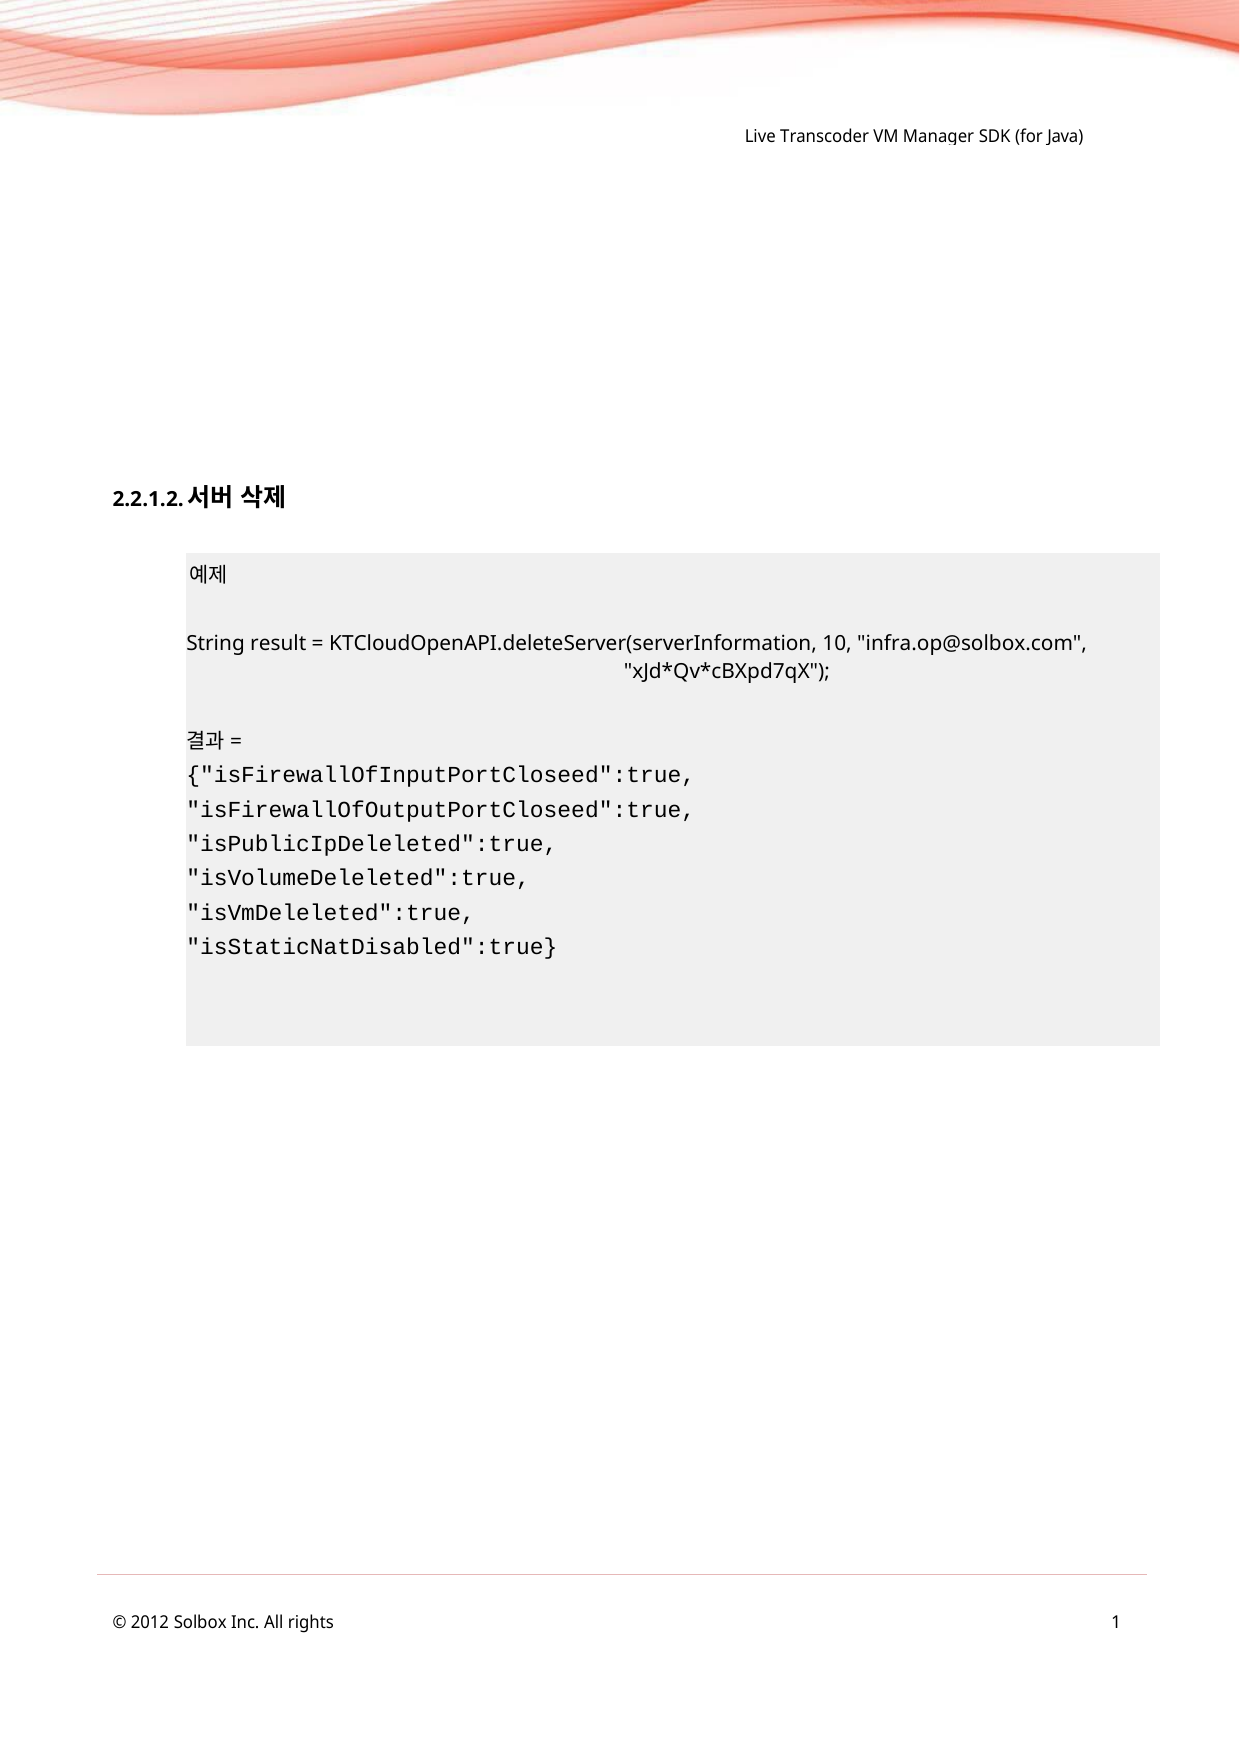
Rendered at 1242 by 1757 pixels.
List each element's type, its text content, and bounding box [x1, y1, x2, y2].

list 서버 삭제 [112, 478, 1177, 514]
picture [0, 0, 1240, 118]
